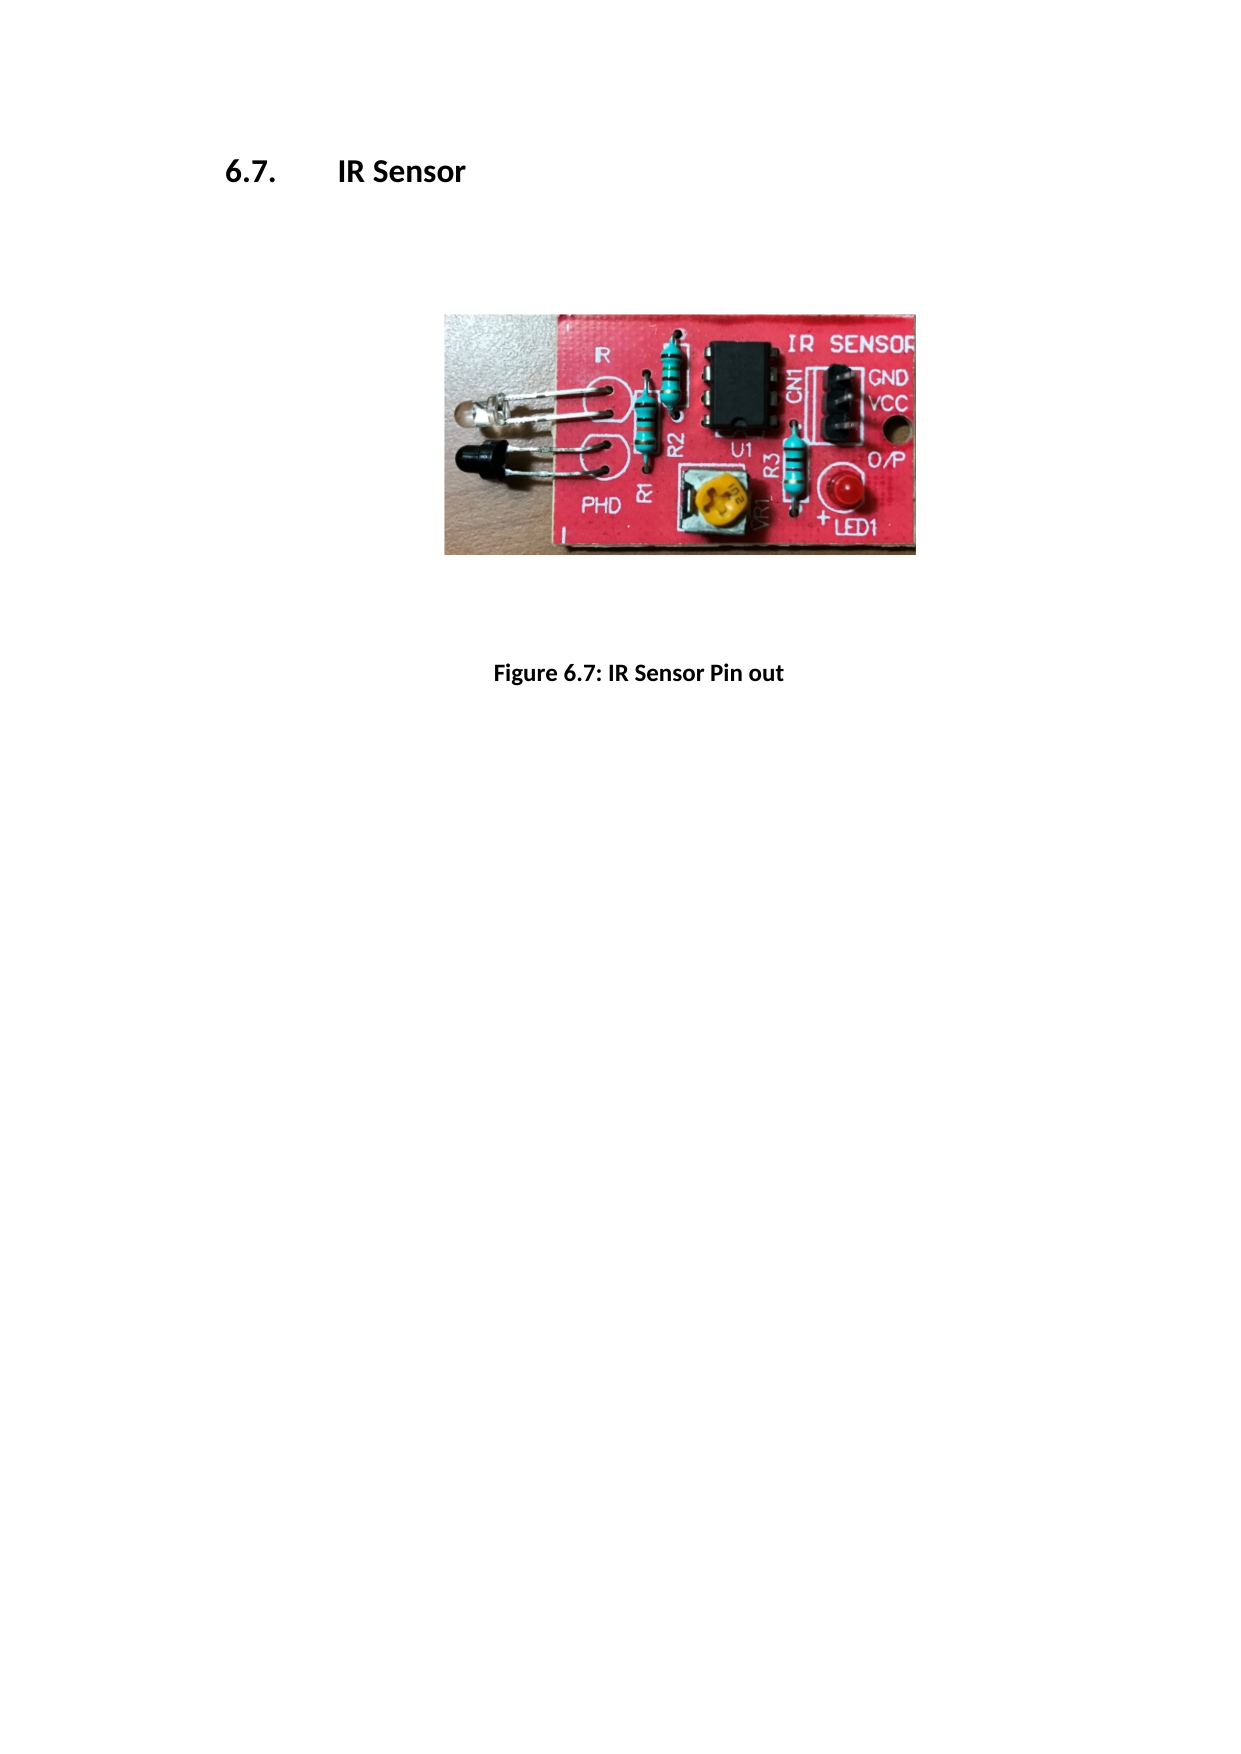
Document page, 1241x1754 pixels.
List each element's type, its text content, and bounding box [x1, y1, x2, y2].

text Figure 6.7: IR Sensor Pin out [187, 657, 1090, 687]
picture [445, 315, 915, 555]
list IR Sensor [225, 150, 1090, 191]
